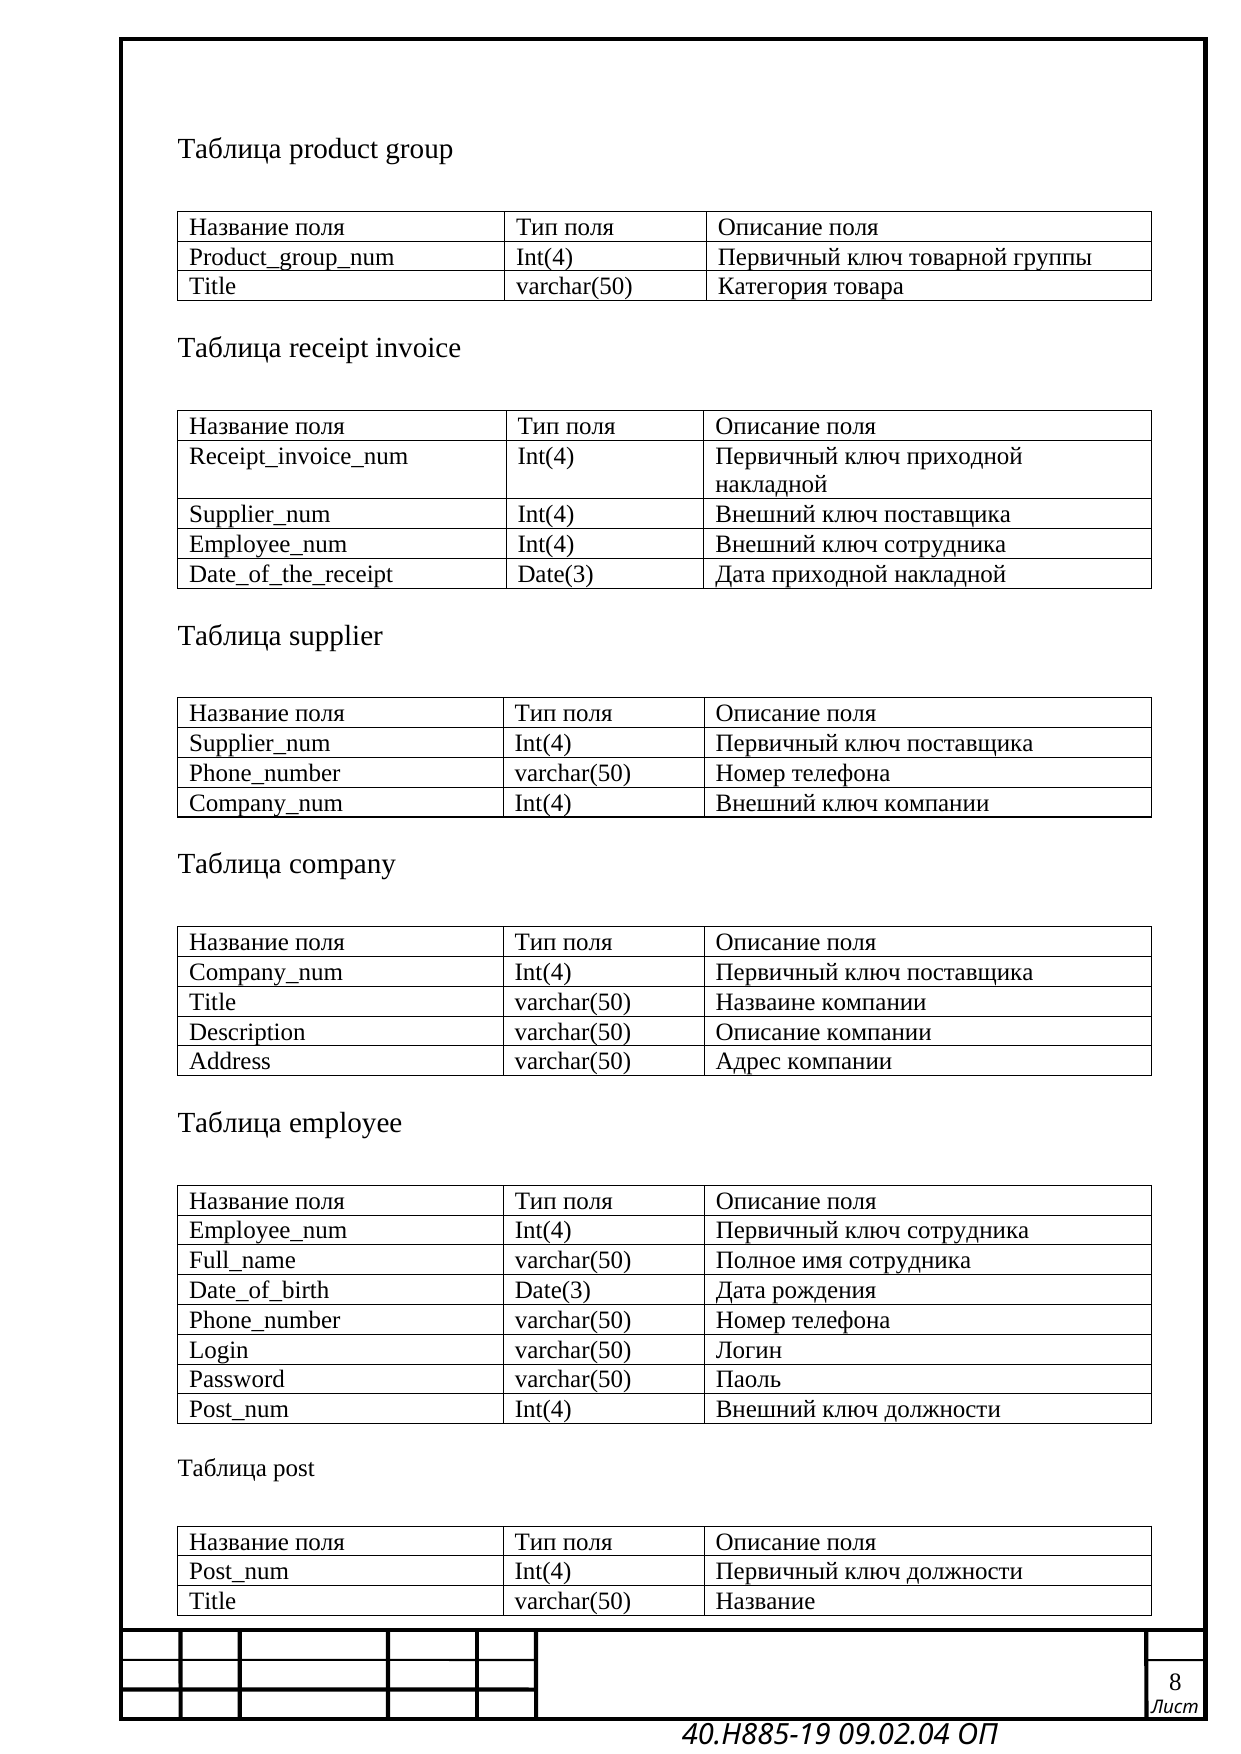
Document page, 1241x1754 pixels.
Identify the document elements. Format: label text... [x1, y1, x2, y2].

table_cell Дата рождения [705, 1275, 1151, 1304]
table_cell Employee_num [178, 1216, 503, 1244]
text Таблица post [177, 1453, 1181, 1482]
table_cell Паоль [705, 1365, 1151, 1393]
table_cell Категория товара [707, 271, 1151, 300]
table_cell Первичный ключ поставщика [705, 957, 1151, 986]
table_header Описание поля [704, 411, 1151, 440]
table_cell Первичный ключ поставщика [705, 728, 1151, 757]
table_header Название поля [178, 1186, 503, 1214]
table_cell Description [178, 1017, 503, 1045]
table_cell varchar(50) [504, 1305, 704, 1334]
table_cell Post_num [178, 1556, 503, 1585]
table_cell Password [178, 1365, 503, 1393]
table_cell Int(4) [507, 529, 703, 558]
table_cell Company_num [178, 788, 503, 816]
table_cell Дата приходной накладной [704, 559, 1151, 588]
table_header Тип поля [504, 698, 704, 727]
table_cell Int(4) [504, 788, 704, 816]
table_header Тип поля [505, 212, 706, 241]
table_cell Назваине компании [705, 987, 1151, 1016]
table_header Описание поля [705, 698, 1151, 727]
table_cell Int(4) [504, 728, 704, 757]
table_cell Int(4) [504, 1216, 704, 1244]
table_cell Первичный ключ должности [705, 1556, 1151, 1585]
table_cell Post_num [178, 1394, 503, 1423]
table_cell Title [178, 987, 503, 1016]
text Таблица receipt invoice [177, 330, 1181, 364]
table_cell Внешний ключ сотрудника [704, 529, 1151, 558]
text Таблица supplier [177, 618, 1181, 651]
table_cell varchar(50) [504, 1335, 704, 1363]
table_cell varchar(50) [504, 758, 704, 787]
table_cell Date(3) [504, 1275, 704, 1304]
table_header Название поля [178, 927, 503, 956]
table_header Описание поля [707, 212, 1151, 241]
table_cell Int(4) [504, 1556, 704, 1585]
table_cell Первичный ключ приходной накладной [704, 441, 1151, 498]
table_cell Внешний ключ должности [705, 1394, 1151, 1423]
table_header Название поля [178, 698, 503, 727]
table_cell Номер телефона [705, 1305, 1151, 1334]
table_cell Title [178, 1586, 503, 1615]
table_header Тип поля [504, 1527, 704, 1555]
table_cell Full_name [178, 1245, 503, 1274]
table_cell Login [178, 1335, 503, 1363]
table_cell Receipt_invoice_num [178, 441, 506, 498]
table_header Описание поля [705, 1186, 1151, 1214]
table_cell Company_num [178, 957, 503, 986]
table_cell Int(4) [505, 242, 706, 270]
table_header Название поля [178, 411, 506, 440]
table_cell Address [178, 1046, 503, 1075]
table_header Тип поля [507, 411, 703, 440]
table_cell Первичный ключ сотрудника [705, 1216, 1151, 1244]
table_cell Логин [705, 1335, 1151, 1363]
table_cell Первичный ключ товарной группы [707, 242, 1151, 270]
table_cell varchar(50) [504, 1586, 704, 1615]
table_cell varchar(50) [505, 271, 706, 300]
table_cell Supplier_num [178, 728, 503, 757]
table_cell varchar(50) [504, 987, 704, 1016]
table_cell Int(4) [507, 441, 703, 498]
table_cell Product_group_num [178, 242, 504, 270]
table_cell Employee_num [178, 529, 506, 558]
text Таблица product group [177, 131, 1181, 165]
table_cell Date(3) [507, 559, 703, 588]
table_cell varchar(50) [504, 1017, 704, 1045]
table_cell Supplier_num [178, 499, 506, 528]
text Таблица employee [177, 1105, 1181, 1139]
table_header Название поля [178, 1527, 503, 1555]
table_cell varchar(50) [504, 1046, 704, 1075]
table_header Тип поля [504, 1186, 704, 1214]
table_cell Адрес компании [705, 1046, 1151, 1075]
table_cell Название [705, 1586, 1151, 1615]
table_cell Int(4) [504, 1394, 704, 1423]
table_header Тип поля [504, 927, 704, 956]
table_cell Int(4) [507, 499, 703, 528]
text Таблица company [177, 847, 1181, 880]
table_header Описание поля [705, 1527, 1151, 1555]
table_cell Phone_number [178, 758, 503, 787]
table_header Название поля [178, 212, 504, 241]
table_cell Title [178, 271, 504, 300]
table_cell varchar(50) [504, 1245, 704, 1274]
table_cell Внешний ключ поставщика [704, 499, 1151, 528]
table_cell Date_of_the_receipt [178, 559, 506, 588]
table_header Описание поля [705, 927, 1151, 956]
table_cell Номер телефона [705, 758, 1151, 787]
table_cell Int(4) [504, 957, 704, 986]
table_cell varchar(50) [504, 1365, 704, 1393]
table_cell Описание компании [705, 1017, 1151, 1045]
table_cell Date_of_birth [178, 1275, 503, 1304]
table_cell Полное имя сотрудника [705, 1245, 1151, 1274]
table_cell Phone_number [178, 1305, 503, 1334]
table_cell Внешний ключ компании [705, 788, 1151, 816]
